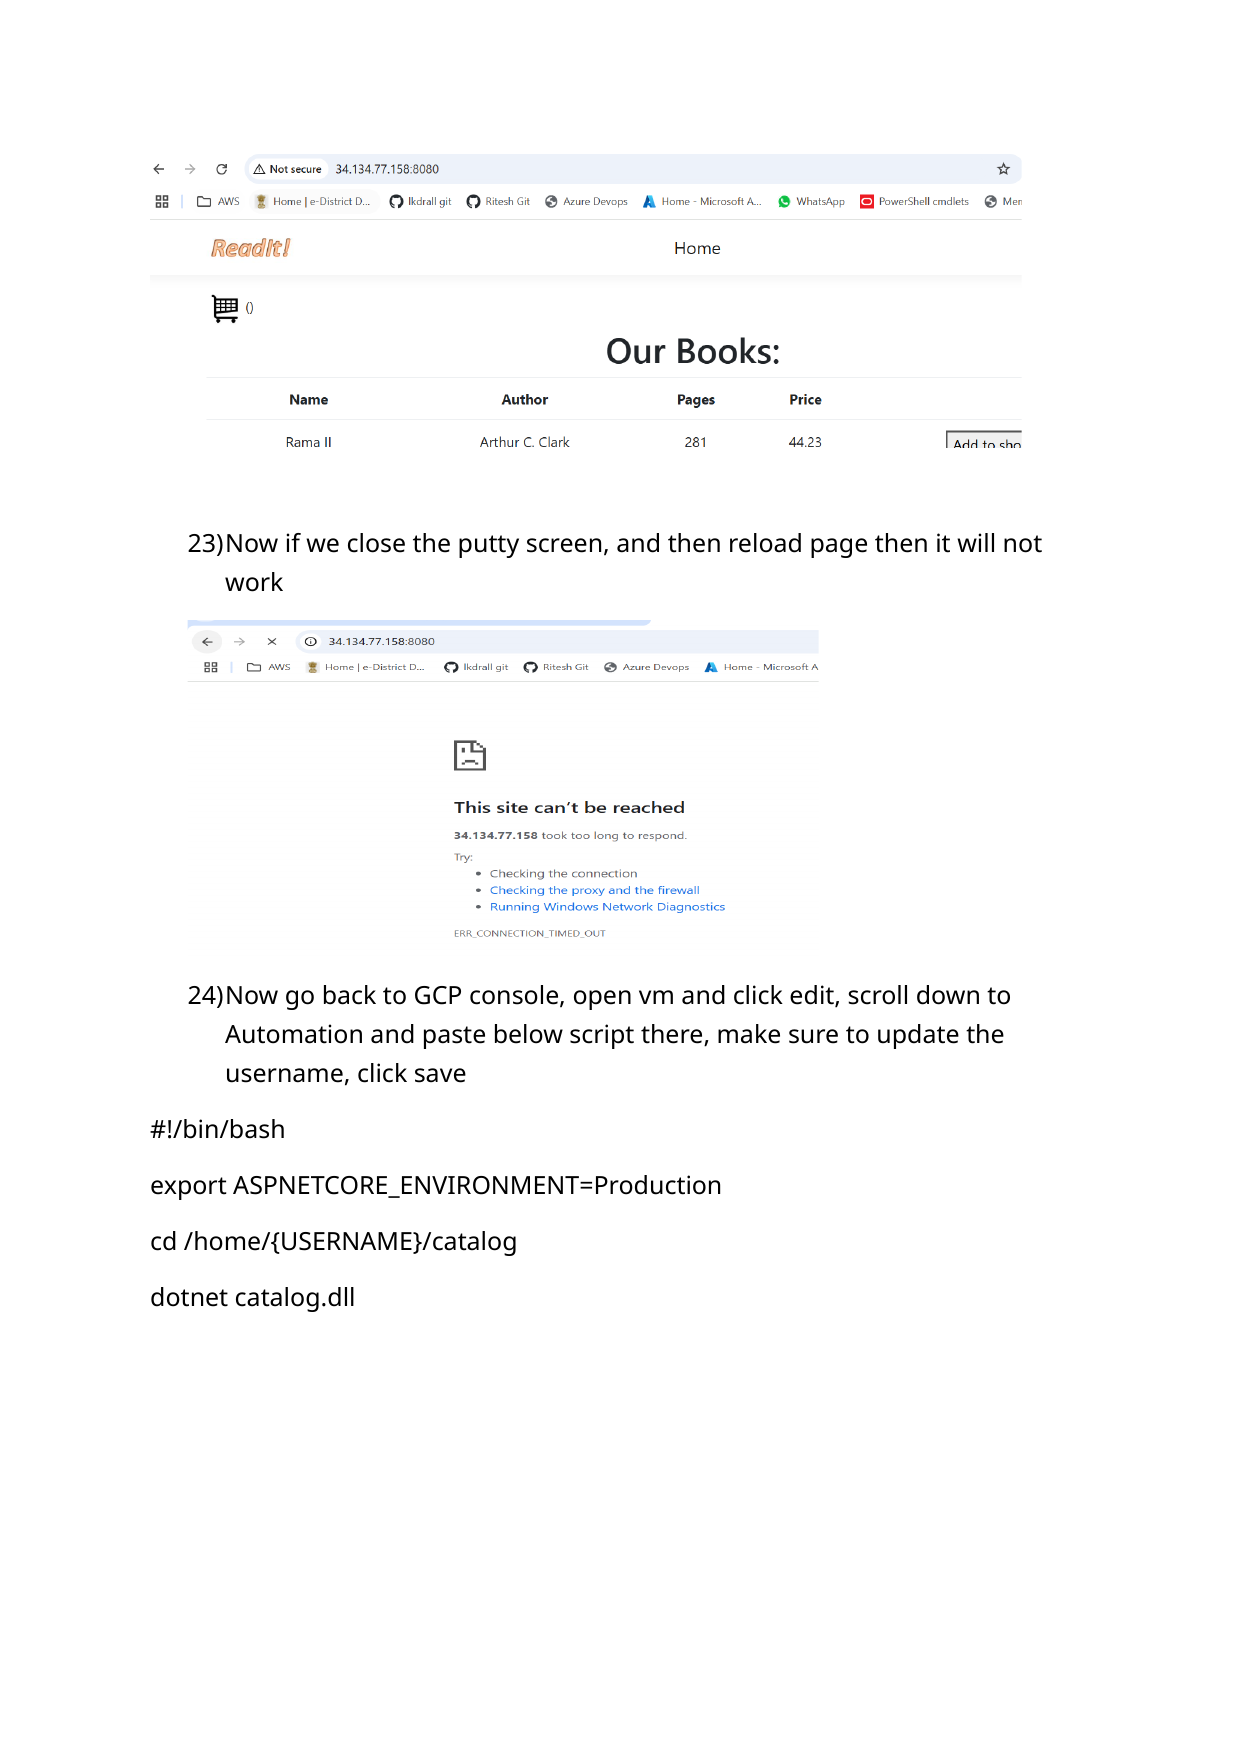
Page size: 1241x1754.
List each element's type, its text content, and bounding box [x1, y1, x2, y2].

text dotnet catalog.dll [150, 1279, 1090, 1313]
text export ASPNETCORE_ENVIRONMENT=Production [150, 1168, 1090, 1202]
text cd /home/{USERNAME}/catalog [150, 1223, 1090, 1258]
text #!/bin/bash [150, 1112, 1090, 1146]
list Now go back to GCP console, open vm and click edit, scroll down to Automation and paste below script there, make sure to update the username, click save [187, 978, 1090, 1090]
list Now if we close the putty screen, and then reload page then it will not work [187, 526, 1090, 599]
picture [150, 150, 1022, 448]
picture [187, 620, 819, 956]
